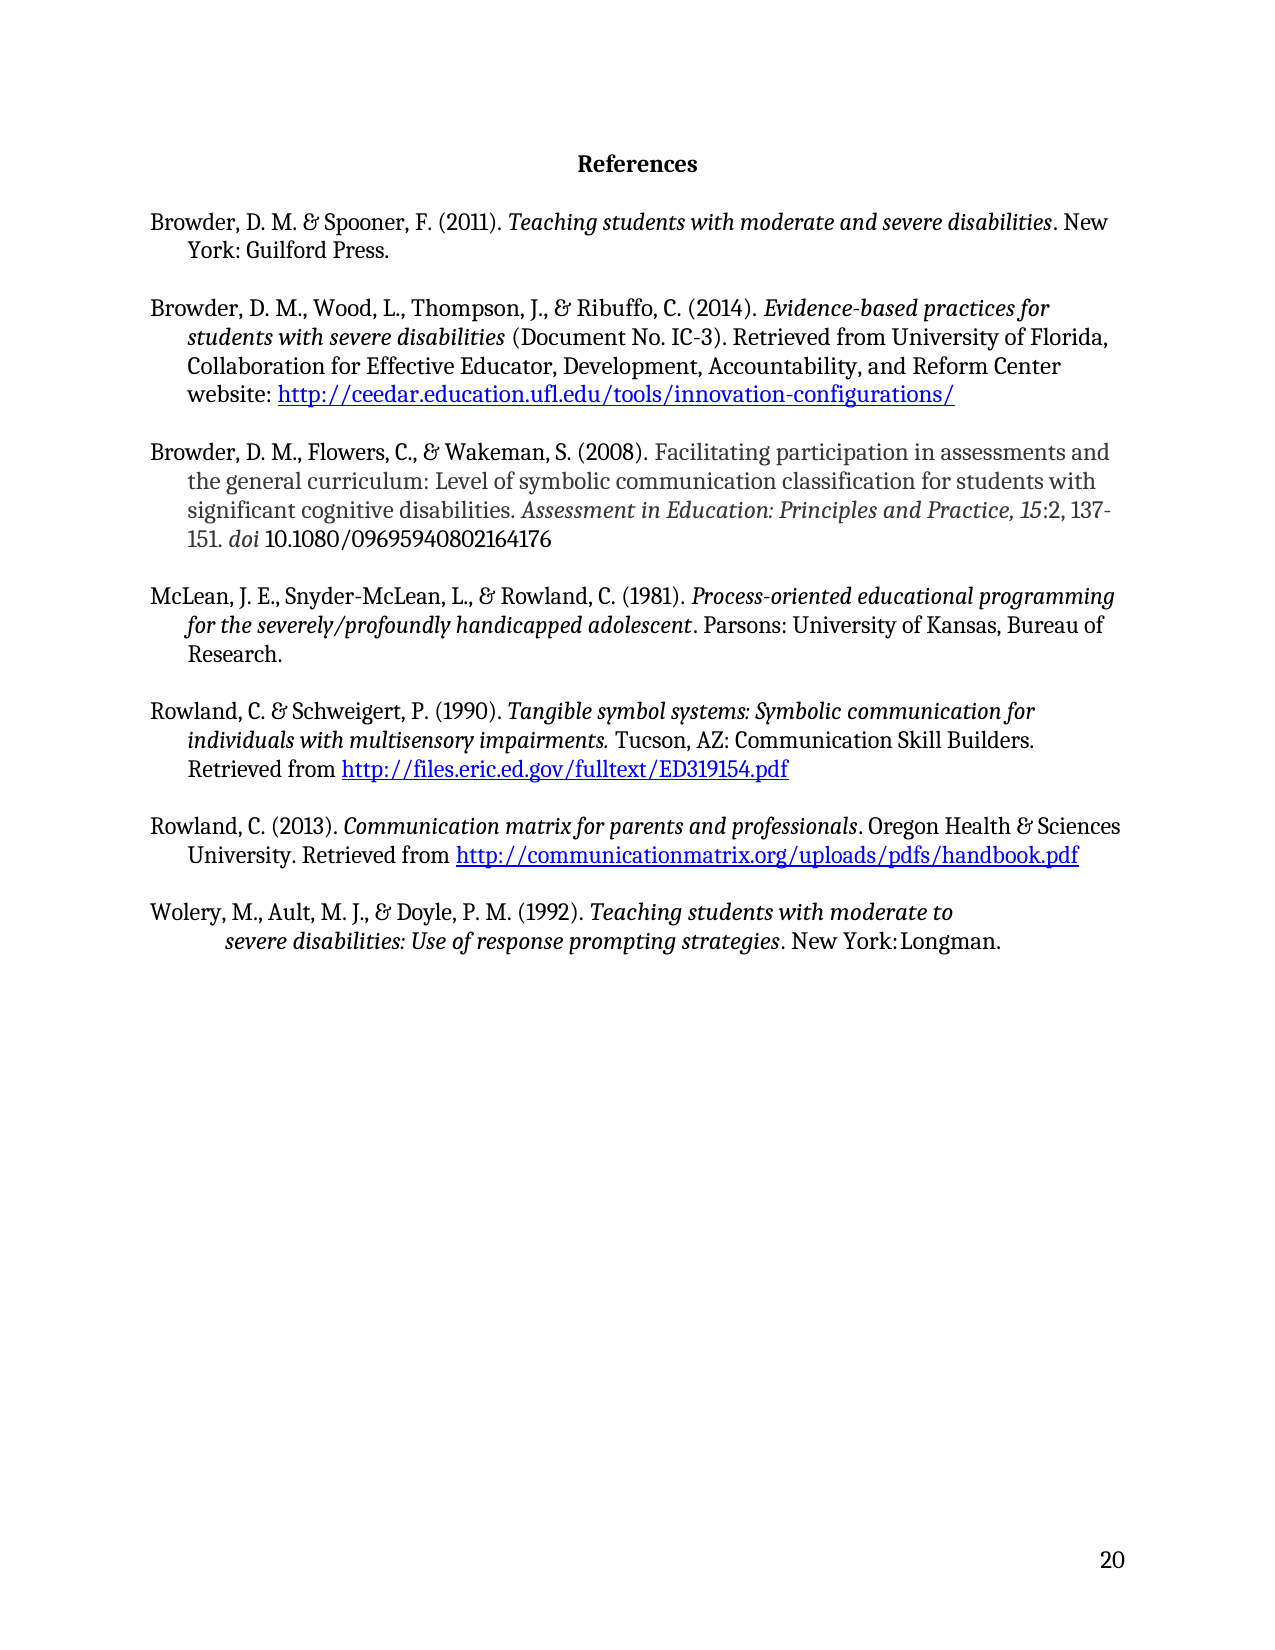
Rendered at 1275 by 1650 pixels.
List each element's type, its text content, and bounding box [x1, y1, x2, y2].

text Browder, D. M., Wood, L., Thompson, J., & Ribuffo, C. (2014). Evidence-based practices for students with severe disabilities (Document No. IC-3). Retrieved from University of Florida, Collaboration for Effective Educator, Development, Accountability, and Reform Center website: http://ceedar.education.ufl.edu/tools/innovation-configurations/ [150, 294, 1125, 409]
text McLean, J. E., Snyder-McLean, L., & Rowland, C. (1981). Process-oriented educational programming for the severely/profoundly handicapped adolescent. Parsons: University of Kansas, Bureau of Research. [150, 582, 1125, 668]
text severe disabilities: Use of response prompting strategies. New York: Longman. [150, 927, 1125, 956]
text Browder, D. M., Flowers, C., & Wakeman, S. (2008). Facilitating participation in assessments and the general curriculum: Level of symbolic communication classification for students with significant cognitive disabilities. Assessment in Education: Principles and Practice, 15:2, 137-151. doi 10.1080/09695940802164176 [150, 438, 1125, 553]
text Rowland, C. & Schweigert, P. (1990). Tangible symbol systems: Symbolic communication for individuals with multisensory impairments. Tucson, AZ: Communication Skill Builders. Retrieved from http://files.eric.ed.gov/fulltext/ED319154.pdf [150, 697, 1125, 783]
text Wolery, M., Ault, M. J., & Doyle, P. M. (1992). Teaching students with moderate to [150, 898, 1125, 927]
text Rowland, C. (2013). Communication matrix for parents and professionals. Oregon Health & Sciences University. Retrieved from http://communicationmatrix.org/uploads/pdfs/handbook.pdf [150, 812, 1125, 869]
text Browder, D. M. & Spooner, F. (2011). Teaching students with moderate and severe disabilities. New York: Guilford Press. [150, 207, 1125, 265]
text References [150, 150, 1125, 179]
